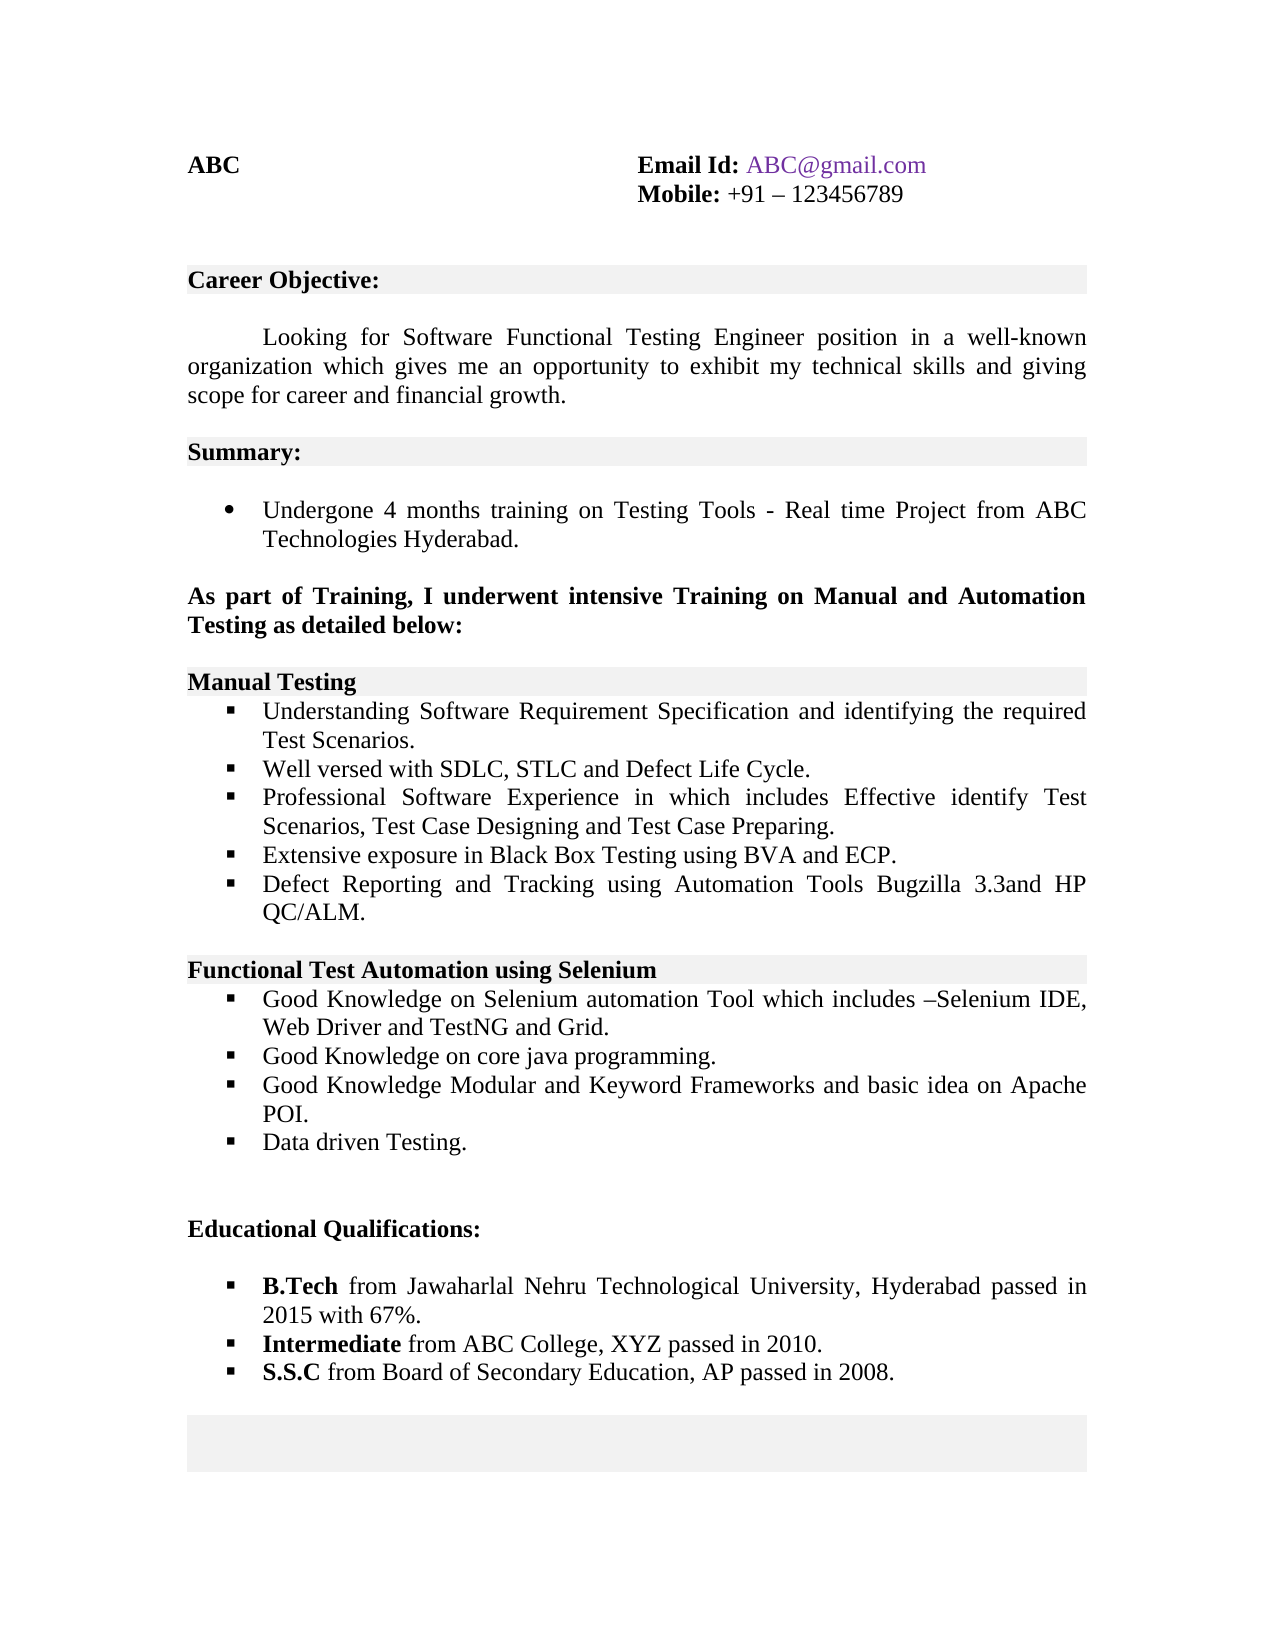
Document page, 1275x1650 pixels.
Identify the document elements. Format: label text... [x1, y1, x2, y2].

text Summary: [187, 437, 1087, 466]
list Defect Reporting and Tracking using Automation Tools Bugzilla 3.3and HP QC/ALM. [225, 869, 1087, 926]
list Good Knowledge on Selenium automation Tool which includes –Selenium IDE, Web Driver and TestNG and Grid. [225, 984, 1087, 1041]
list Professional Software Experience in which includes Effective identify Test Scenarios, Test Case Designing and Test Case Preparing. [225, 782, 1087, 840]
text ABC Email Id: ABC@gmail.com [187, 150, 1087, 179]
list Good Knowledge on core java programming. [225, 1041, 1087, 1070]
text Educational Qualifications: [187, 1214, 1087, 1242]
text Looking for Software Functional Testing Engineer position in a well-known organization which gives me an opportunity to exhibit my technical skills and giving scope for career and financial growth. [187, 322, 1087, 409]
list Good Knowledge Modular and Keyword Frameworks and basic idea on Apache POI. [225, 1070, 1087, 1127]
list S.S.C from Board of Secondary Education, AP passed in 2008. [225, 1357, 1087, 1386]
text As part of Training, I underwent intensive Training on Manual and Automation Testing as detailed below: [187, 581, 1087, 639]
text Manual Testing [187, 667, 1087, 696]
text Functional Test Automation using Selenium [187, 955, 1087, 984]
list Intermediate from ABC College, XYZ passed in 2010. [225, 1329, 1087, 1357]
list Understanding Software Requirement Specification and identifying the required Test Scenarios. [225, 696, 1087, 754]
list Data driven Testing. [225, 1127, 1087, 1156]
text Career Objective: [187, 265, 1087, 294]
text Mobile: +91 – 123456789 [187, 179, 1087, 207]
list Well versed with SDLC, STLC and Defect Life Cycle. [225, 754, 1087, 782]
list Extensive exposure in Black Box Testing using BVA and ECP. [225, 840, 1087, 869]
list Undergone 4 months training on Testing Tools - Real time Project from ABC Technologies Hyderabad. [225, 495, 1087, 552]
list B.Tech from Jawaharlal Nehru Technological University, Hyderabad passed in 2015 with 67%. [225, 1271, 1087, 1329]
